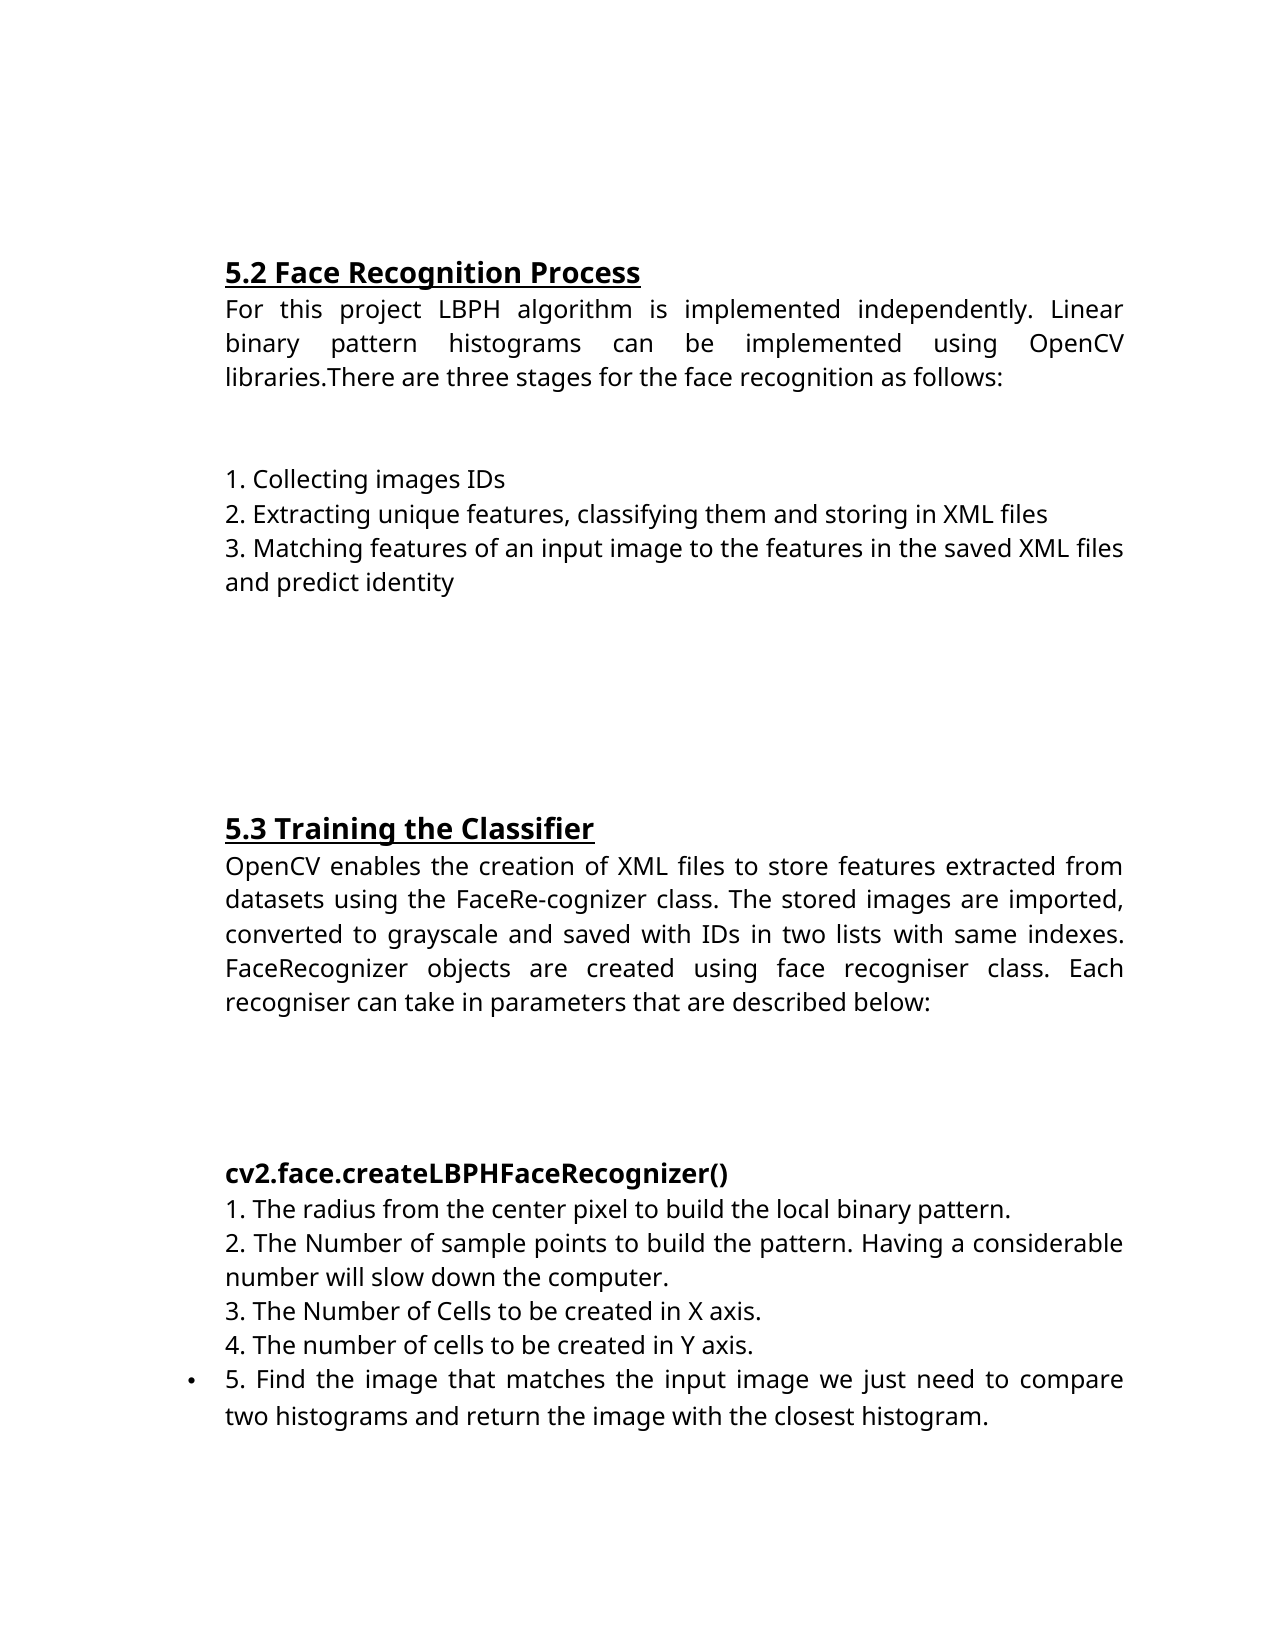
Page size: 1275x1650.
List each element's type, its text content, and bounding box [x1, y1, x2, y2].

text 5.2 Face Recognition Process [225, 252, 1125, 292]
text 5.3 Training the Classifier [225, 808, 1125, 848]
text 2. Extracting unique features, classifying them and storing in XML files [225, 496, 1125, 530]
text OpenCV enables the creation of XML files to store features extracted from datasets using the FaceRe-cognizer class. The stored images are imported, converted to grayscale and saved with IDs in two lists with same indexes. FaceRecognizer objects are created using face recogniser class. Each recogniser can take in parameters that are described below: [225, 848, 1125, 1018]
text For this project LBPH algorithm is implemented independently. Linear binary pattern histograms can be implemented using OpenCV libraries.There are three stages for the face recognition as follows: [225, 292, 1125, 394]
list 5. Find the image that matches the input image we just need to compare two histograms and return the image with the closest histogram. [187, 1362, 1125, 1433]
text 2. The Number of sample points to build the pattern. Having a considerable number will slow down the computer. [225, 1226, 1125, 1294]
text 1. The radius from the center pixel to build the local binary pattern. [225, 1192, 1125, 1226]
text cv2.face.createLBPHFaceRecognizer() [225, 1155, 1125, 1192]
text 4. The number of cells to be created in Y axis. [225, 1328, 1125, 1362]
text 1. Collecting images IDs [225, 462, 1125, 496]
text 3. Matching features of an input image to the features in the saved XML files and predict identity [225, 530, 1125, 598]
text 3. The Number of Cells to be created in X axis. [225, 1294, 1125, 1328]
